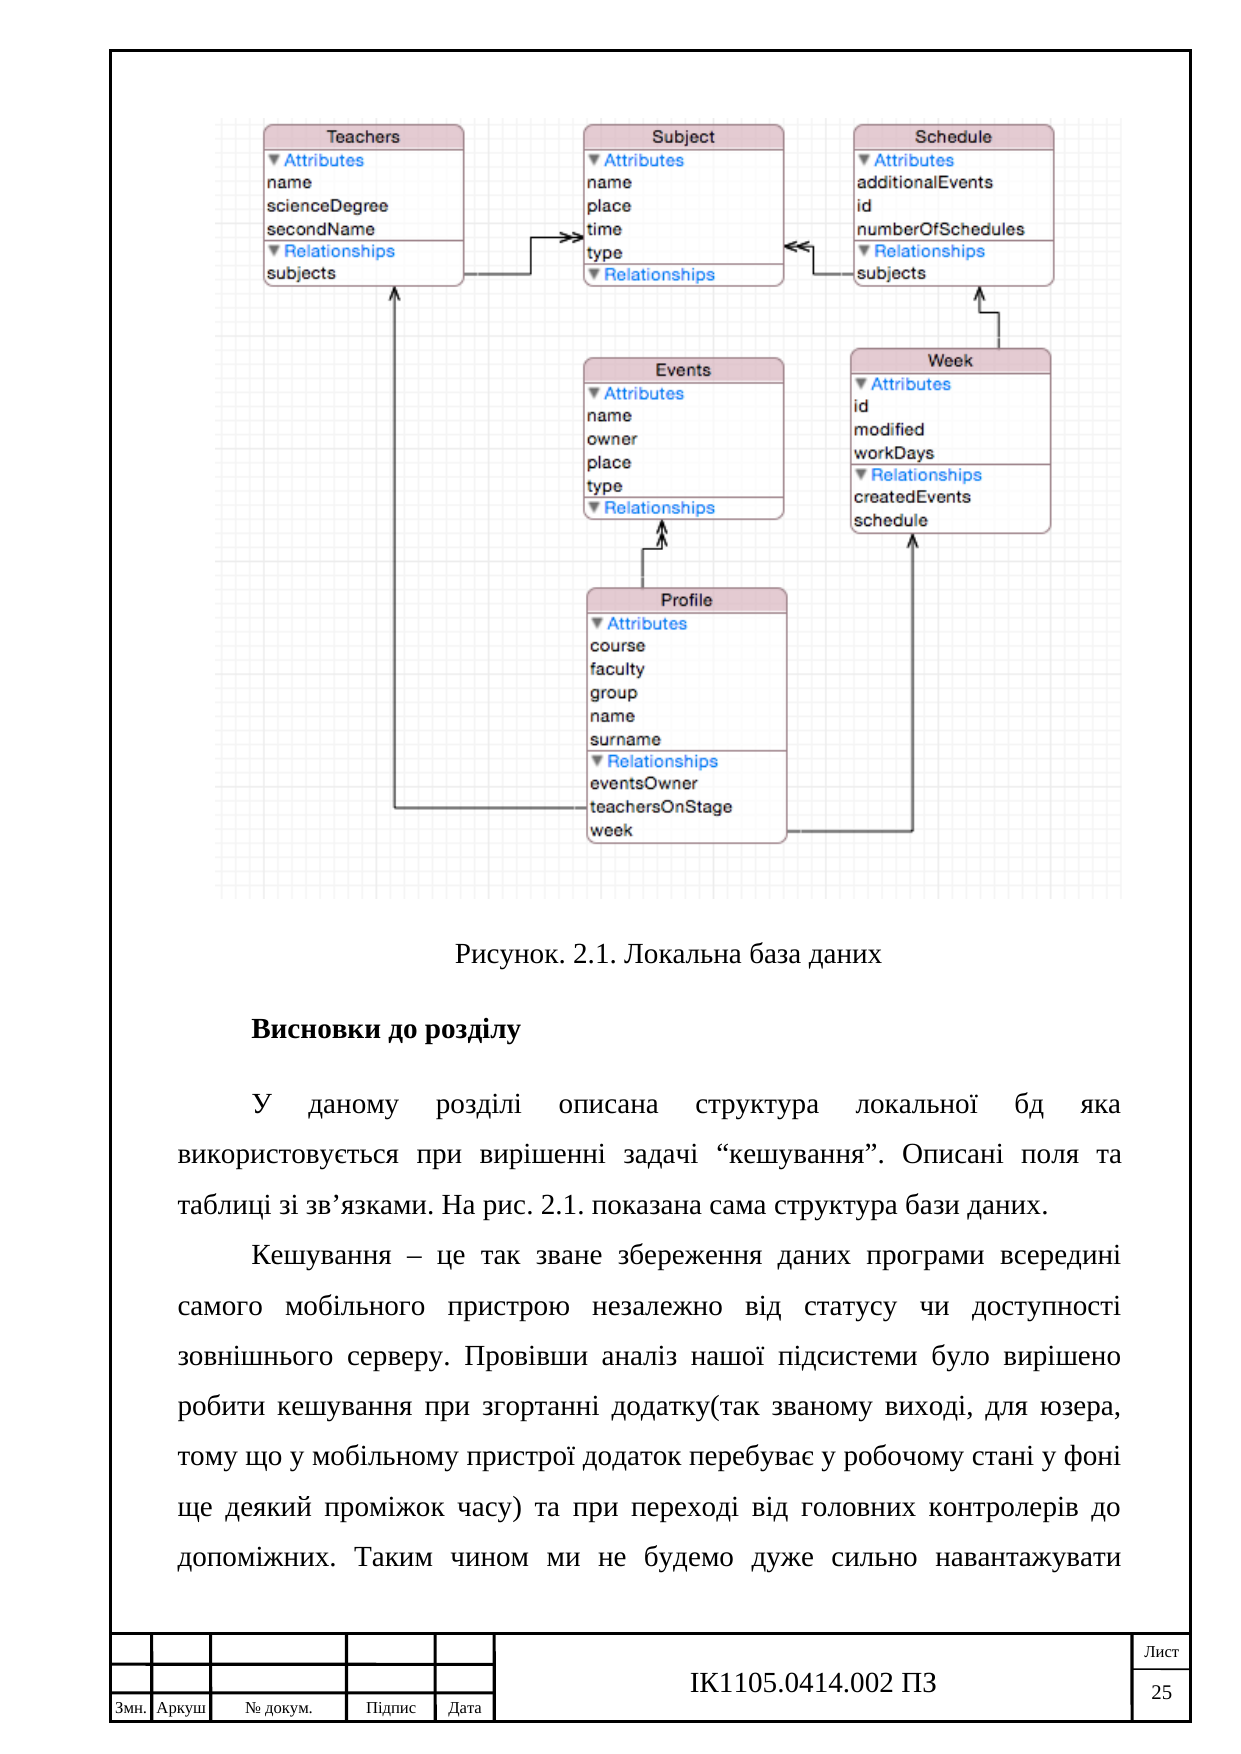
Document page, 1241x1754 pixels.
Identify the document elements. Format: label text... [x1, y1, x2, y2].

text Рисунок. 2.1. Локальна база даних [215, 936, 1122, 969]
subtitle Висновки до розділу [215, 1011, 1122, 1044]
text У даному розділі описана структура локальної бд яка використовується при вирішенні задачі “кешування”. Описані поля та таблиці зі зв’язками. На рис. 2.1. показана сама структура бази даних. [177, 1086, 1122, 1221]
picture [215, 118, 1122, 899]
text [177, 1237, 1122, 1573]
